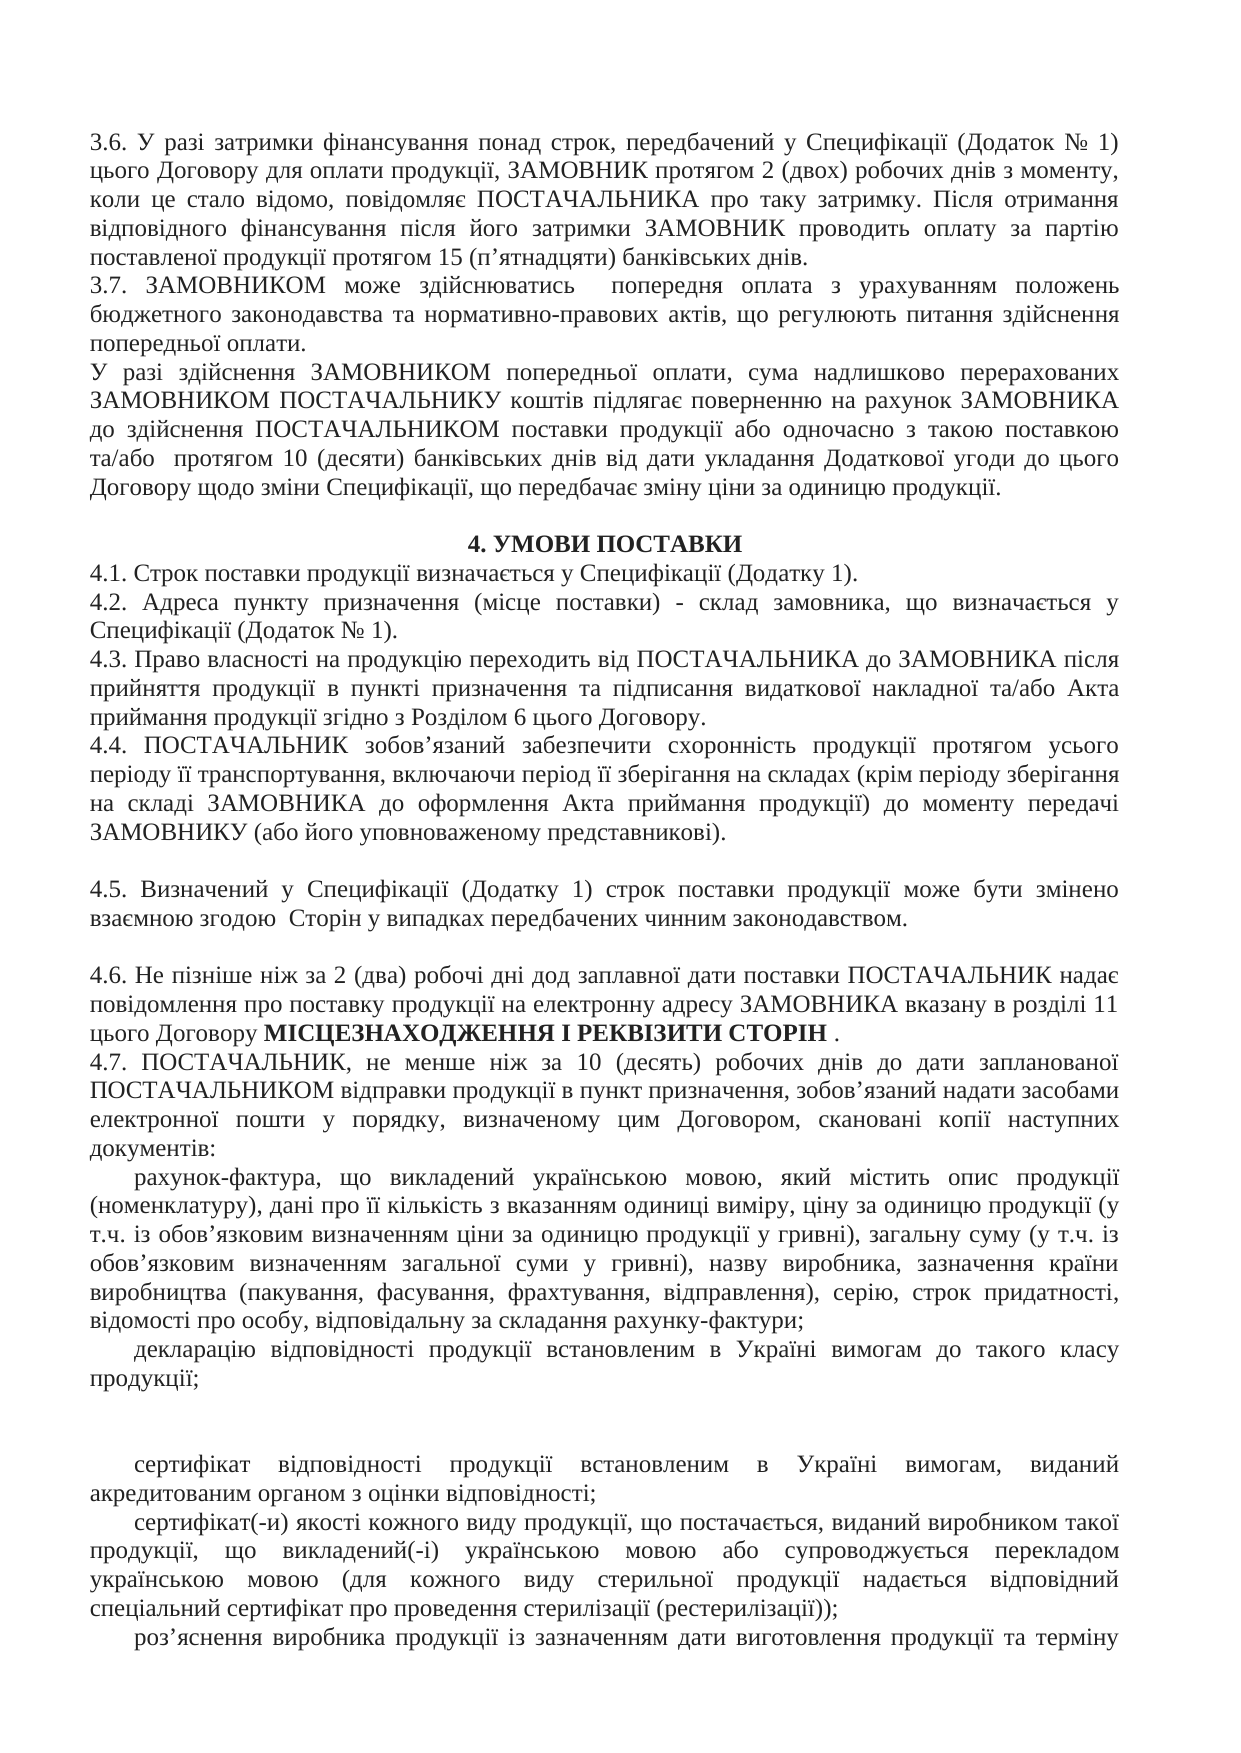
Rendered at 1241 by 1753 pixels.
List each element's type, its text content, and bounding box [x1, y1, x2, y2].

table_cell 4.1. Строк поставки продукції визначається у Специфікації (Додатку 1). [78, 558, 1131, 587]
table_cell 4.2. Адреса пункту призначення (місце поставки) - склад замовника, що визначається у Специфікації (Додаток № 1). [78, 587, 1131, 644]
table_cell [78, 730, 1131, 1650]
table_cell 4.3. Право власності на продукцію переходить від ПОСТАЧАЛЬНИКА до ЗАМОВНИКА після прийняття продукції в пункті призначення та підписання видаткової накладної та/або Акта приймання продукції згідно з Розділом 6 цього Договору. [78, 644, 1131, 730]
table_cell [78, 127, 1131, 558]
